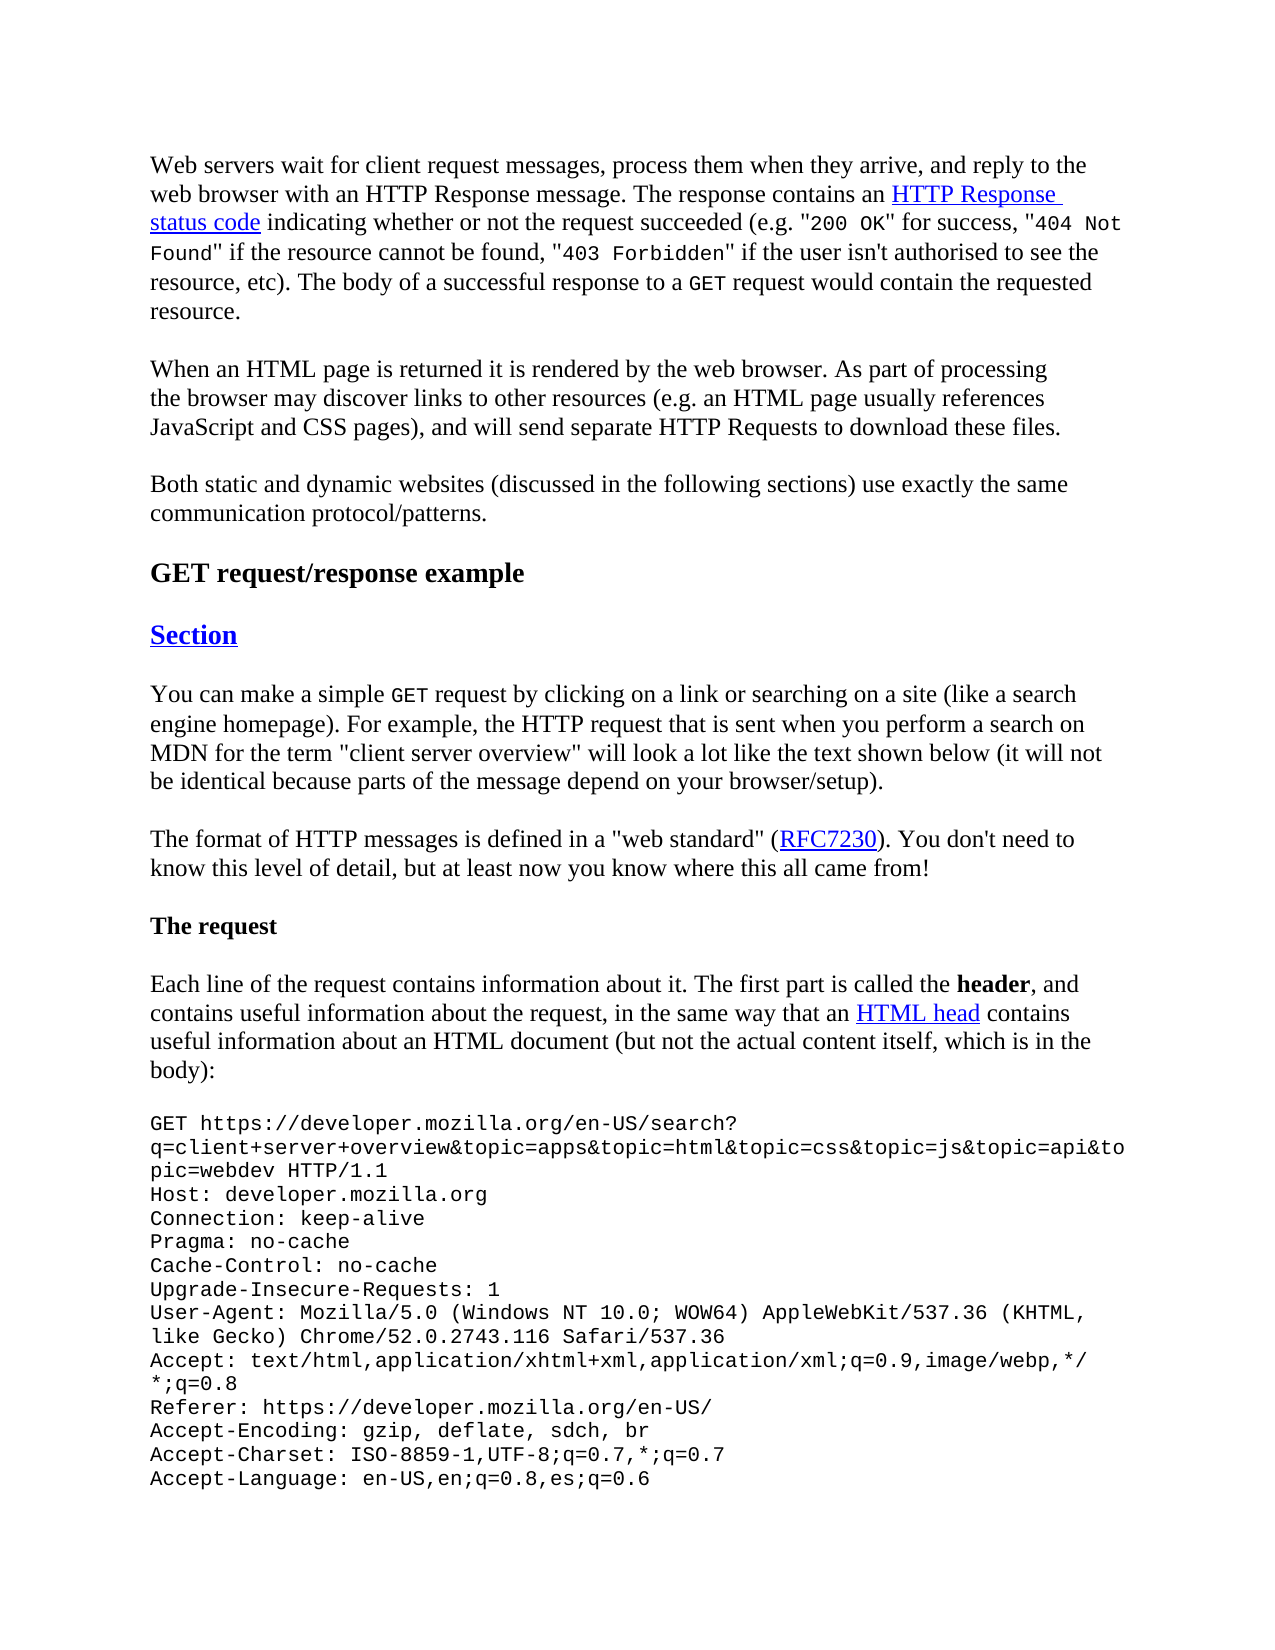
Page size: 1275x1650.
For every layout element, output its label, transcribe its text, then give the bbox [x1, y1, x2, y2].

text Web servers wait for client request messages, process them when they arrive, and reply to the web browser with an HTTP Response message. The response contains an HTTP Response status code indicating whether or not the request succeeded (e.g. "200 OK" for success, "404 Not Found" if the resource cannot be found, "403 Forbidden" if the user isn't authorised to see the resource, etc). The body of a successful response to a GET request would contain the requested resource. [150, 150, 1125, 325]
text When an HTML page is returned it is rendered by the web browser. As part of processing the browser may discover links to other resources (e.g. an HTML page usually references JavaScript and CSS pages), and will send separate HTTP Requests to download these files. [150, 354, 1125, 440]
text Referer: https://developer.mozilla.org/en-US/ [150, 1397, 1125, 1421]
text Accept-Charset: ISO-8859-1,UTF-8;q=0.7,*;q=0.7 [150, 1444, 1125, 1468]
text The request [150, 911, 1125, 940]
text Connection: keep-alive [150, 1208, 1125, 1231]
text Accept-Encoding: gzip, deflate, sdch, br [150, 1421, 1125, 1444]
text Section [150, 618, 1125, 650]
text Both static and dynamic websites (discussed in the following sections) use exactly the same communication protocol/patterns. [150, 469, 1125, 527]
text User-Agent: Mozilla/5.0 (Windows NT 10.0; WOW64) AppleWebKit/537.36 (KHTML, like Gecko) Chrome/52.0.2743.116 Safari/537.36 [150, 1302, 1125, 1349]
text Upgrade-Insecure-Requests: 1 [150, 1279, 1125, 1302]
text Accept-Language: en-US,en;q=0.8,es;q=0.6 [150, 1468, 1125, 1491]
text Host: developer.mozilla.org [150, 1184, 1125, 1208]
text You can make a simple GET request by clicking on a link or searching on a site (like a search engine homepage). For example, the HTTP request that is sent when you perform a search on MDN for the term "client server overview" will look a lot like the text shown below (it will not be identical because parts of the message depend on your browser/setup). [150, 679, 1125, 795]
text GET request/response example [150, 556, 1125, 589]
text Pragma: no-cache [150, 1231, 1125, 1255]
text Cache-Control: no-cache [150, 1255, 1125, 1279]
text The format of HTTP messages is defined in a "web standard" (RFC7230). You don't need to know this level of detail, but at least now you know where this all came from! [150, 824, 1125, 882]
text GET https://developer.mozilla.org/en-US/search?q=client+server+overview&topic=apps&topic=html&topic=css&topic=js&topic=api&topic=webdev HTTP/1.1 [150, 1113, 1125, 1184]
text Accept: text/html,application/xhtml+xml,application/xml;q=0.9,image/webp,*/*;q=0.8 [150, 1349, 1125, 1397]
text Each line of the request contains information about it. The first part is called the header, and contains useful information about the request, in the same way that an HTML head contains useful information about an HTML document (but not the actual content itself, which is in the body): [150, 969, 1125, 1084]
